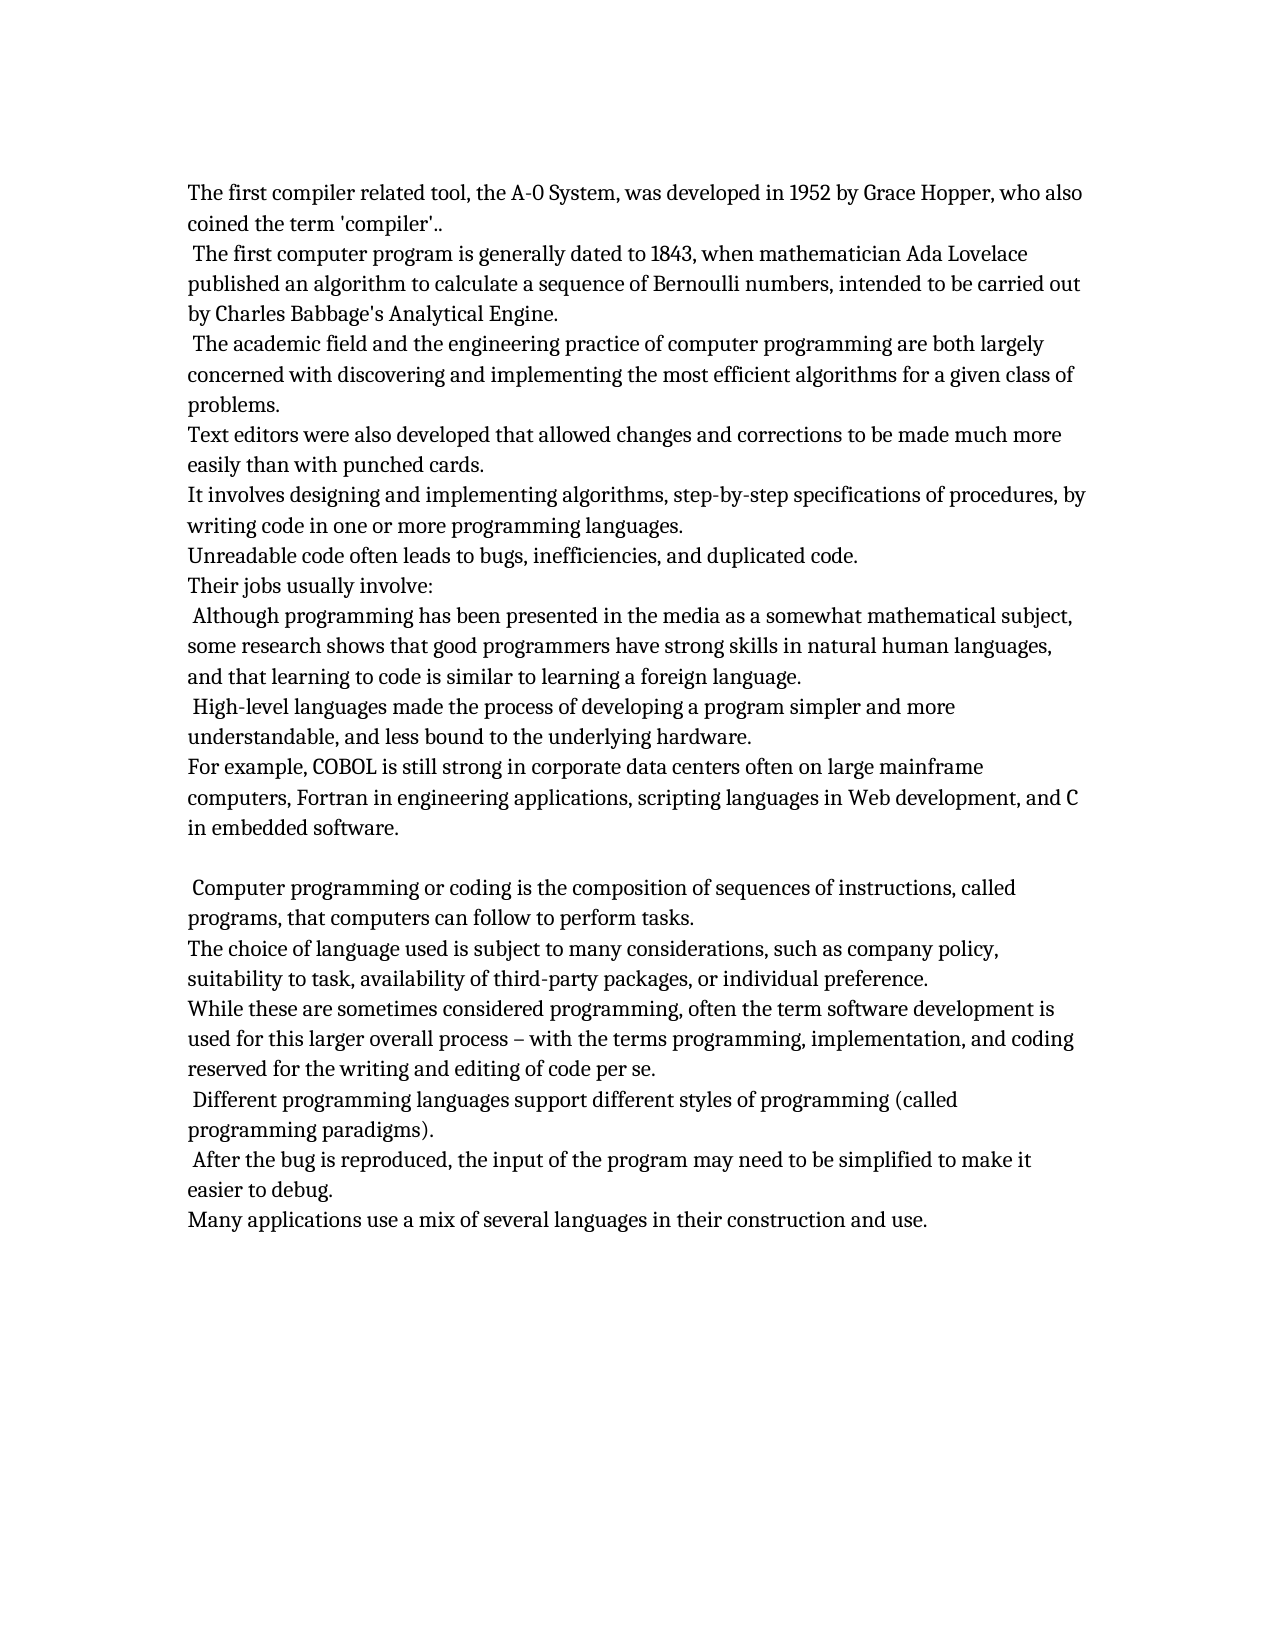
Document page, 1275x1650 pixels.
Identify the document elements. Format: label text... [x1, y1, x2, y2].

text The first compiler related tool, the A-0 System, was developed in 1952 by Grace Hopper, who also coined the term 'compiler'.. The first computer program is generally dated to 1843, when mathematician Ada Lovelace published an algorithm to calculate a sequence of Bernoulli numbers, intended to be carried out by Charles Babbage's Analytical Engine. The academic field and the engineering practice of computer programming are both largely concerned with discovering and implementing the most efficient algorithms for a given class of problems. Text editors were also developed that allowed changes and corrections to be made much more easily than with punched cards. It involves designing and implementing algorithms, step-by-step specifications of procedures, by writing code in one or more programming languages. Unreadable code often leads to bugs, inefficiencies, and duplicated code. Their jobs usually involve: Although programming has been presented in the media as a somewhat mathematical subject, some research shows that good programmers have strong skills in natural human languages, and that learning to code is similar to learning a foreign language. High-level languages made the process of developing a program simpler and more understandable, and less bound to the underlying hardware. For example, COBOL is still strong in corporate data centers often on large mainframe computers, Fortran in engineering applications, scripting languages in Web development, and C in embedded software. Computer programming or coding is the composition of sequences of instructions, called programs, that computers can follow to perform tasks. The choice of language used is subject to many considerations, such as company policy, suitability to task, availability of third-party packages, or individual preference. While these are sometimes considered programming, often the term software development is used for this larger overall process – with the terms programming, implementation, and coding reserved for the writing and editing of code per se. Different programming languages support different styles of programming (called programming paradigms). After the bug is reproduced, the input of the program may need to be simplified to make it easier to debug. Many applications use a mix of several languages in their construction and use. [187, 150, 1087, 1234]
